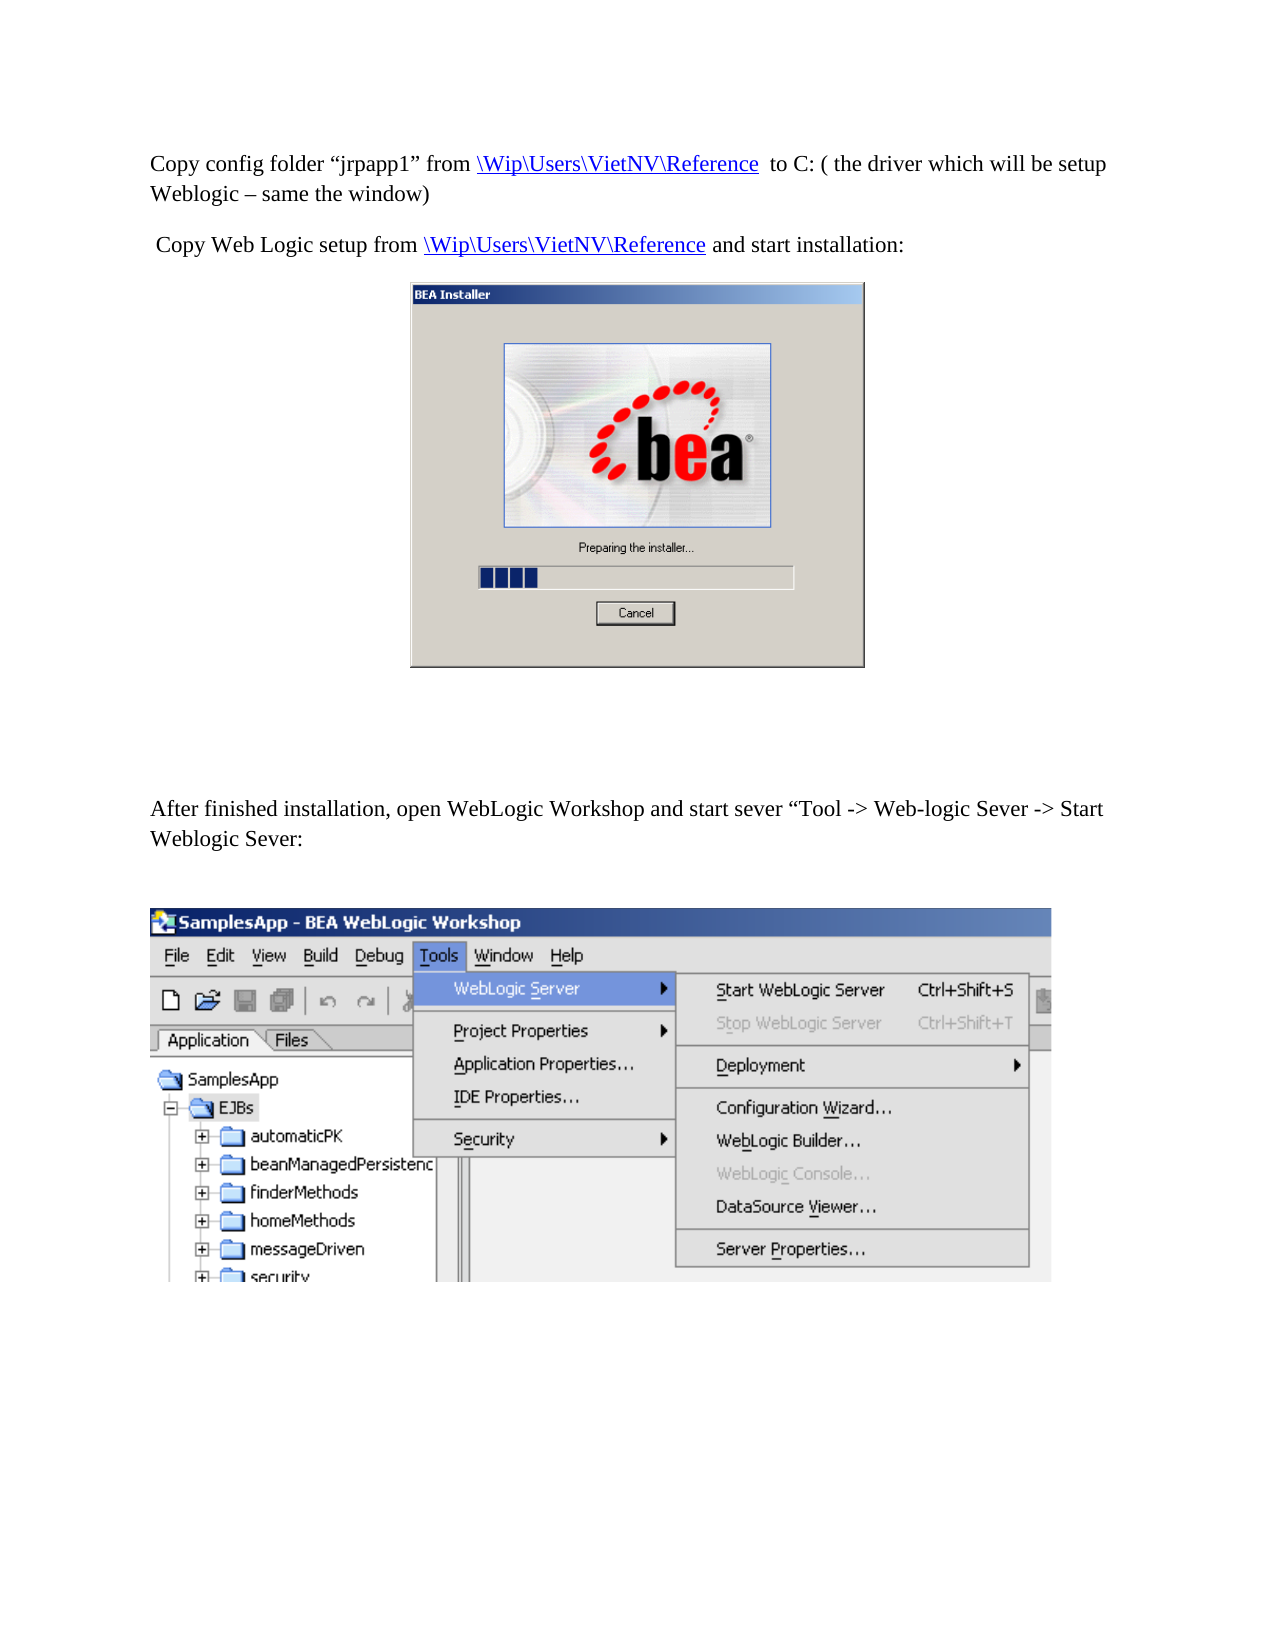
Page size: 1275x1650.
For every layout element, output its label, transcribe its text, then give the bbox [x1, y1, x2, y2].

text Copy Web Logic setup from \Wip\Users\VietNV\Reference and start installation: [150, 231, 1125, 258]
text After finished installation, open WebLogic Workshop and start sever “Tool -> Web-logic Sever -> Start Weblogic Sever: [150, 794, 1125, 851]
picture [150, 908, 1052, 1282]
picture [410, 282, 865, 668]
text Copy config folder “jrpapp1” from \Wip\Users\VietNV\Reference to C: ( the driver which will be setup Weblogic – same the window) [150, 150, 1125, 207]
